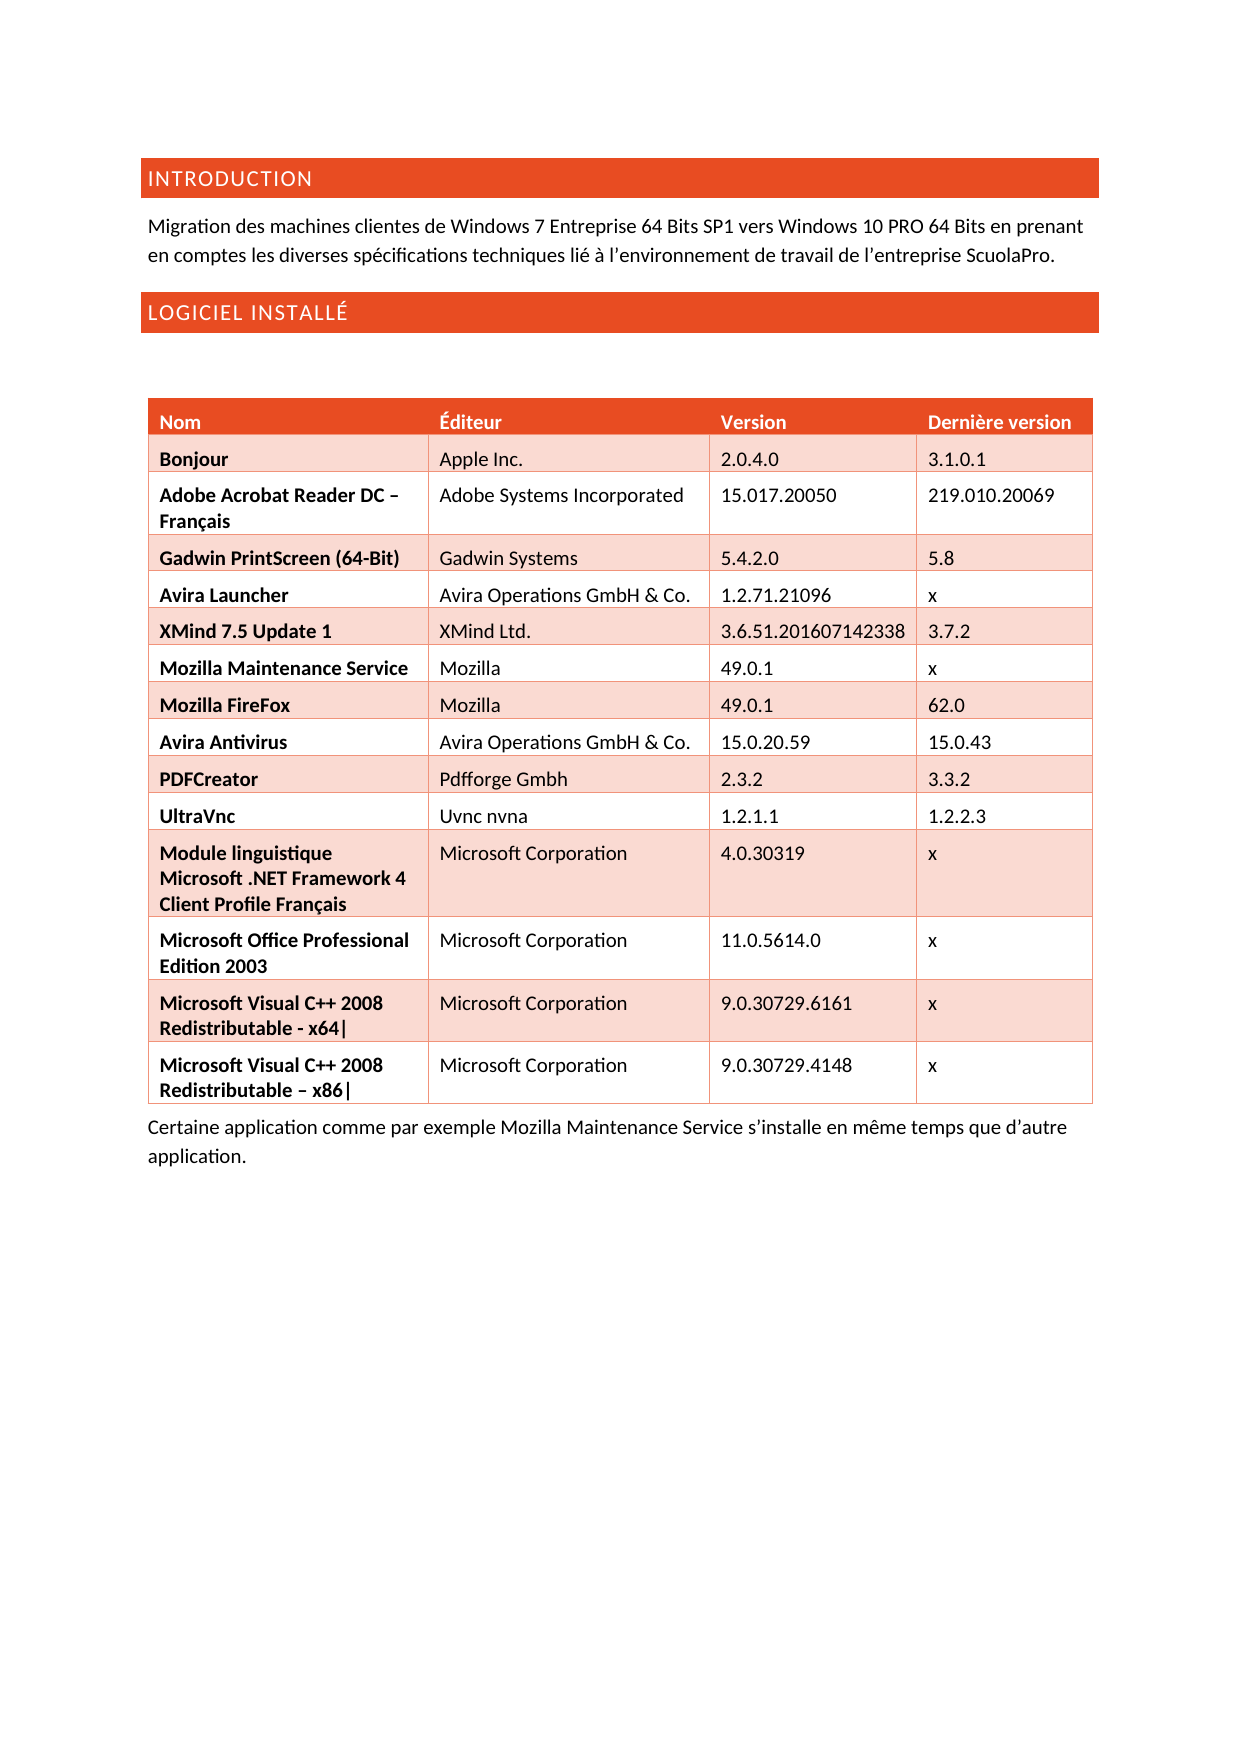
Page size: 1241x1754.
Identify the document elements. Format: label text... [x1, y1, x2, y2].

table_cell 3.1.0.1 [917, 435, 1092, 471]
table_cell UltraVnc [149, 793, 428, 828]
table_cell Microsoft Corporation [429, 830, 709, 916]
table_cell 15.0.43 [917, 719, 1092, 755]
table_cell Microsoft Office Professional Edition 2003 [149, 917, 428, 978]
table_header Nom [149, 399, 428, 434]
table_cell Microsoft Visual C++ 2008 Redistributable – x86| [149, 1042, 428, 1103]
table_cell x [917, 830, 1092, 916]
table_cell 5.4.2.0 [710, 535, 916, 570]
table_cell Adobe Acrobat Reader DC – Français [149, 472, 428, 533]
table_cell 1.2.1.1 [710, 793, 916, 828]
subtitle Introduction [148, 164, 1093, 192]
table_header Version [710, 399, 916, 434]
table_cell Module linguistique Microsoft .NET Framework 4 Client Profile Français [149, 830, 428, 916]
table_cell 3.7.2 [917, 608, 1092, 644]
table_cell x [917, 917, 1092, 978]
table_cell 9.0.30729.4148 [710, 1042, 916, 1103]
table_cell 3.6.51.201607142338 [710, 608, 916, 644]
table_cell 1.2.71.21096 [710, 571, 916, 607]
table_cell x [917, 980, 1092, 1041]
table_cell x [917, 571, 1092, 607]
table_cell Avira Launcher [149, 571, 428, 607]
table_cell 15.017.20050 [710, 472, 916, 533]
table_cell Bonjour [149, 435, 428, 471]
table_cell x [917, 1042, 1092, 1103]
table_header Éditeur [429, 399, 709, 434]
table_cell Microsoft Corporation [429, 1042, 709, 1103]
table_cell 2.3.2 [710, 756, 916, 792]
table_cell 1.2.2.3 [917, 793, 1092, 828]
table_cell Microsoft Corporation [429, 917, 709, 978]
table_cell Microsoft Corporation [429, 980, 709, 1041]
table_cell 5.8 [917, 535, 1092, 570]
table_cell Mozilla Maintenance Service [149, 645, 428, 681]
table_cell 219.010.20069 [917, 472, 1092, 533]
table_cell Microsoft Visual C++ 2008 Redistributable - x64| [149, 980, 428, 1041]
table_cell 4.0.30319 [710, 830, 916, 916]
table_cell Gadwin Systems [429, 535, 709, 570]
table_cell XMind 7.5 Update 1 [149, 608, 428, 644]
table_cell Pdfforge Gmbh [429, 756, 709, 792]
table_cell 9.0.30729.6161 [710, 980, 916, 1041]
text Migration des machines clientes de Windows 7 Entreprise 64 Bits SP1 vers Windows 10 PRO 64 Bits en prenant en comptes les diverses spécifications techniques lié à l’environnement de travail de l’entreprise ScuolaPro. [148, 213, 1093, 268]
table_cell 3.3.2 [917, 756, 1092, 792]
table_cell Mozilla FireFox [149, 682, 428, 718]
table_cell 15.0.20.59 [710, 719, 916, 755]
table_cell x [917, 645, 1092, 681]
table_cell Gadwin PrintScreen (64-Bit) [149, 535, 428, 570]
table_cell Apple Inc. [429, 435, 709, 471]
table_cell PDFCreator [149, 756, 428, 792]
table_cell Avira Operations GmbH & Co. [429, 719, 709, 755]
table_cell 2.0.4.0 [710, 435, 916, 471]
table_header Dernière version [917, 399, 1092, 434]
table_cell 62.0 [917, 682, 1092, 718]
table_cell Mozilla [429, 645, 709, 681]
table_cell 11.0.5614.0 [710, 917, 916, 978]
table_cell XMind Ltd. [429, 608, 709, 644]
table_cell 49.0.1 [710, 645, 916, 681]
table_cell Mozilla [429, 682, 709, 718]
table_cell Uvnc nvna [429, 793, 709, 828]
table_cell Adobe Systems Incorporated [429, 472, 709, 533]
table_cell Avira Antivirus [149, 719, 428, 755]
table_cell 49.0.1 [710, 682, 916, 718]
subtitle Logiciel installé [148, 299, 1093, 327]
text Certaine application comme par exemple Mozilla Maintenance Service s’installe en même temps que d’autre application. [148, 1114, 1093, 1169]
table_cell Avira Operations GmbH & Co. [429, 571, 709, 607]
